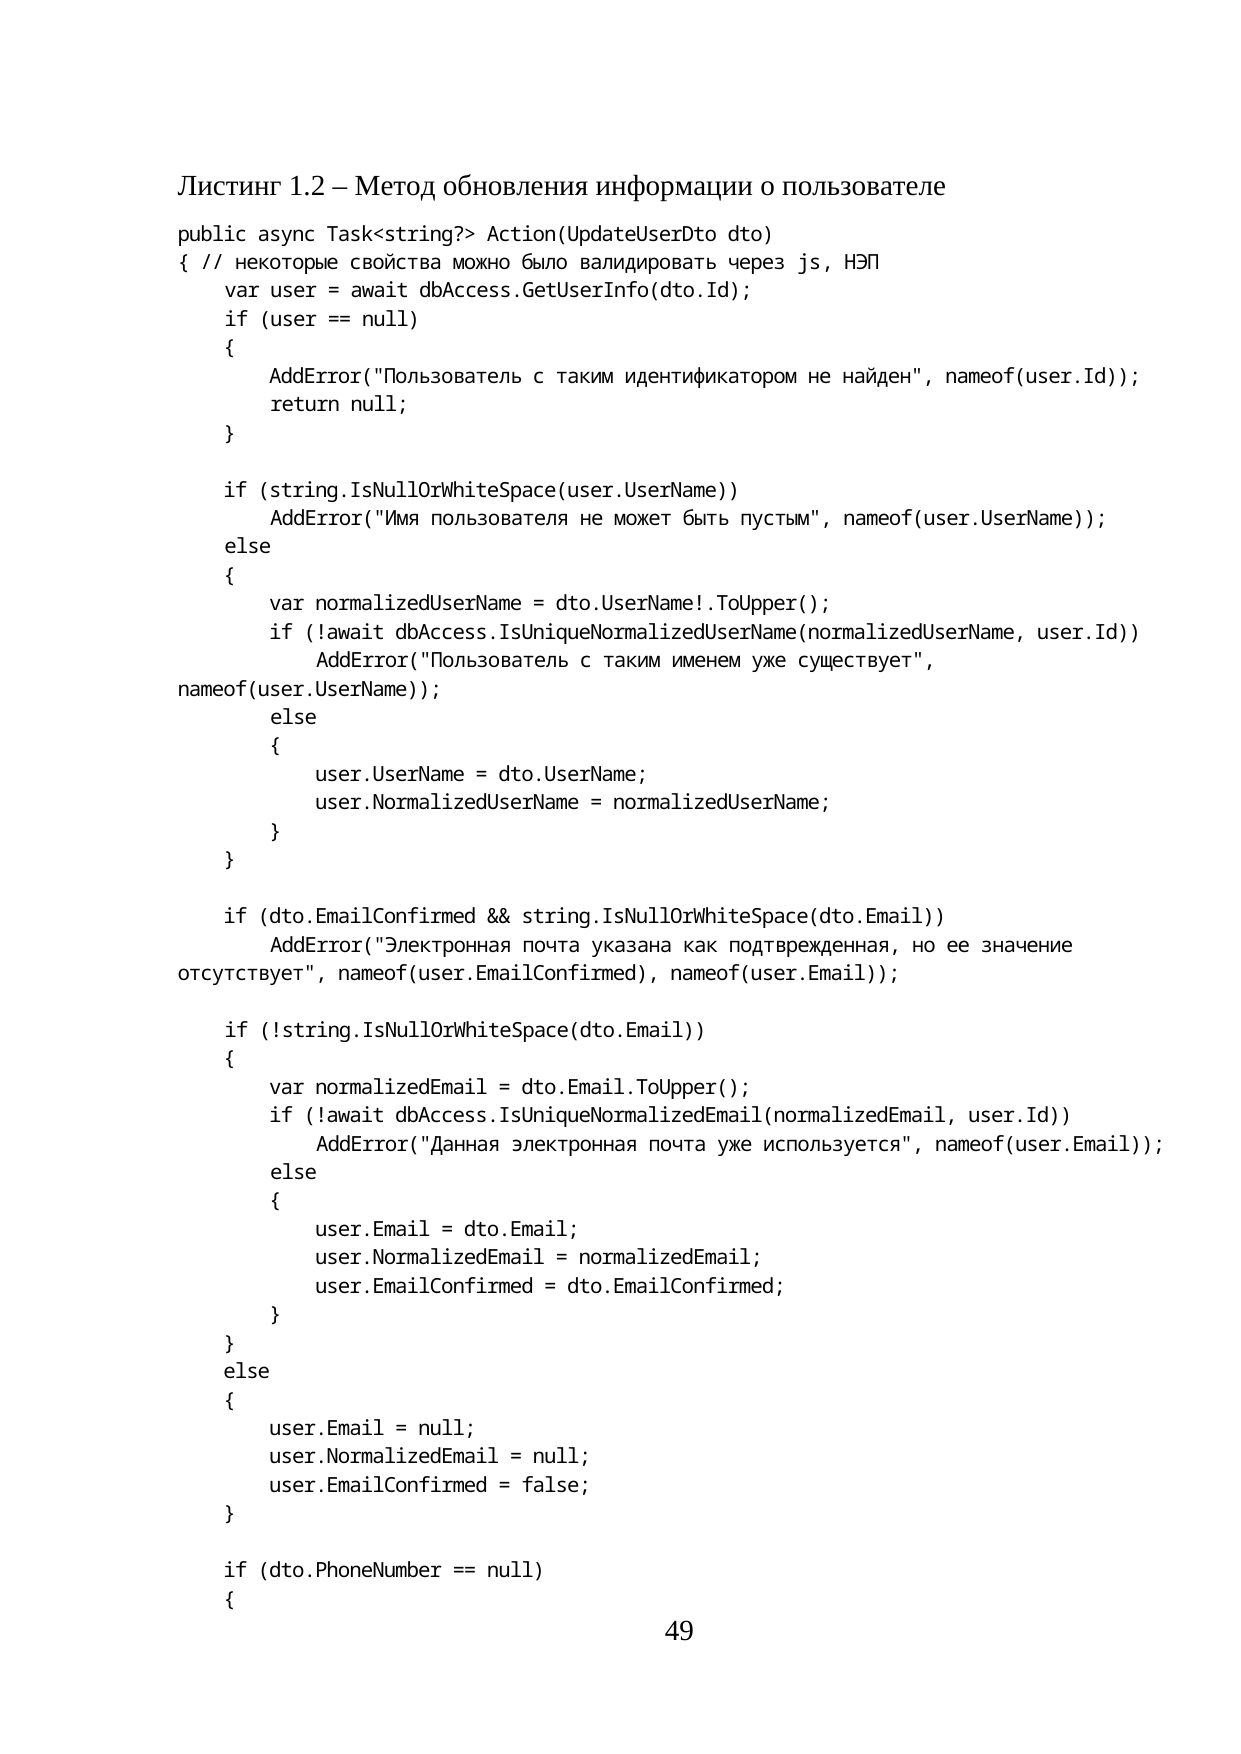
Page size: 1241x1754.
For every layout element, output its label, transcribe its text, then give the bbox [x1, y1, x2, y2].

title var normalizedUserName = dto.UserName!.ToUpper(); [177, 588, 1181, 617]
title user.NormalizedEmail = null; [177, 1442, 1181, 1470]
text Листинг 1.2 – Метод обновления информации о пользователе [177, 168, 1181, 202]
title if (!string.IsNullOrWhiteSpace(dto.Email)) [177, 1015, 1181, 1043]
title user.NormalizedEmail = normalizedEmail; [177, 1242, 1181, 1271]
title if (string.IsNullOrWhiteSpace(user.UserName)) [177, 475, 1181, 503]
title AddError("Пользователь с таким именем уже существует", nameof(user.UserName)); [177, 645, 1181, 702]
title if (dto.EmailConfirmed && string.IsNullOrWhiteSpace(dto.Email)) [177, 901, 1181, 930]
title AddError("Имя пользователя не может быть пустым", nameof(user.UserName)); [177, 503, 1181, 532]
title } [177, 418, 1181, 446]
title } [177, 816, 1181, 844]
title AddError("Пользователь с таким идентификатором не найден", nameof(user.Id)); [177, 361, 1181, 389]
title } [177, 844, 1181, 873]
title { [177, 560, 1181, 588]
title user.Email = null; [177, 1413, 1181, 1442]
title var user = await dbAccess.GetUserInfo(dto.Id); [177, 276, 1181, 304]
title user.EmailConfirmed = dto.EmailConfirmed; [177, 1271, 1181, 1299]
title user.NormalizedUserName = normalizedUserName; [177, 787, 1181, 816]
title } [177, 1299, 1181, 1328]
title { [177, 332, 1181, 361]
title else [177, 1356, 1181, 1385]
title else [177, 532, 1181, 560]
title if (!await dbAccess.IsUniqueNormalizedEmail(normalizedEmail, user.Id)) [177, 1100, 1181, 1129]
title AddError("Данная электронная почта уже используется", nameof(user.Email)); [177, 1129, 1181, 1157]
title user.UserName = dto.UserName; [177, 759, 1181, 787]
title return null; [177, 389, 1181, 418]
title { [177, 1385, 1181, 1413]
title { // некоторые свойства можно было валидировать через js, НЭП [177, 247, 1181, 276]
title var normalizedEmail = dto.Email.ToUpper(); [177, 1072, 1181, 1100]
title { [177, 731, 1181, 759]
title } [177, 1498, 1181, 1527]
title else [177, 1157, 1181, 1186]
title user.EmailConfirmed = false; [177, 1470, 1181, 1498]
title public async Task<string?> Action(UpdateUserDto dto) [177, 219, 1181, 247]
title if (!await dbAccess.IsUniqueNormalizedUserName(normalizedUserName, user.Id)) [177, 617, 1181, 645]
title else [177, 702, 1181, 731]
title { [177, 1584, 1181, 1612]
title if (dto.PhoneNumber == null) [177, 1555, 1181, 1584]
title { [177, 1043, 1181, 1072]
title } [177, 1328, 1181, 1356]
title if (user == null) [177, 304, 1181, 332]
title AddError("Электронная почта указана как подтврежденная, но ее значение отсутствует", nameof(user.EmailConfirmed), nameof(user.Email)); [177, 930, 1181, 987]
title user.Email = dto.Email; [177, 1214, 1181, 1242]
title { [177, 1186, 1181, 1214]
